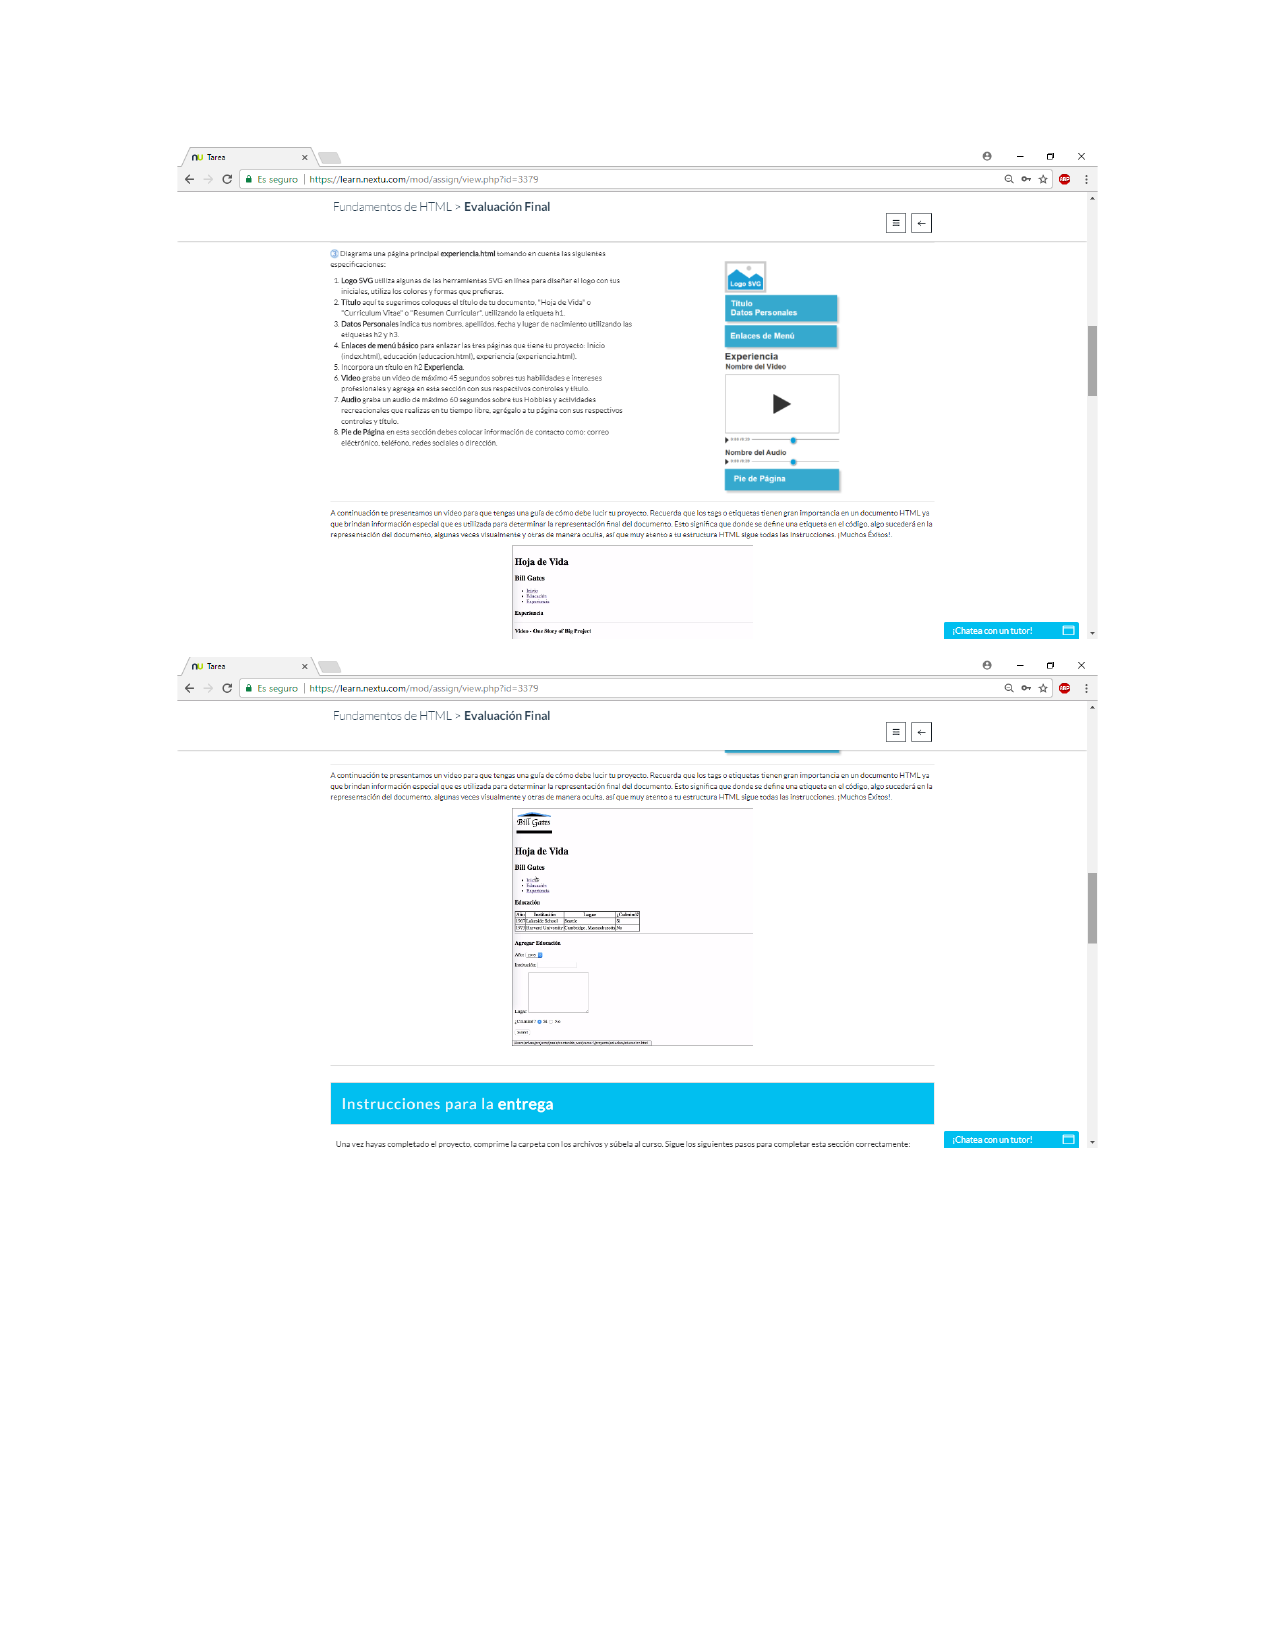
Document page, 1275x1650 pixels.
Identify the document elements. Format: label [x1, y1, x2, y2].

picture [177, 147, 1098, 639]
picture [177, 657, 1098, 1148]
